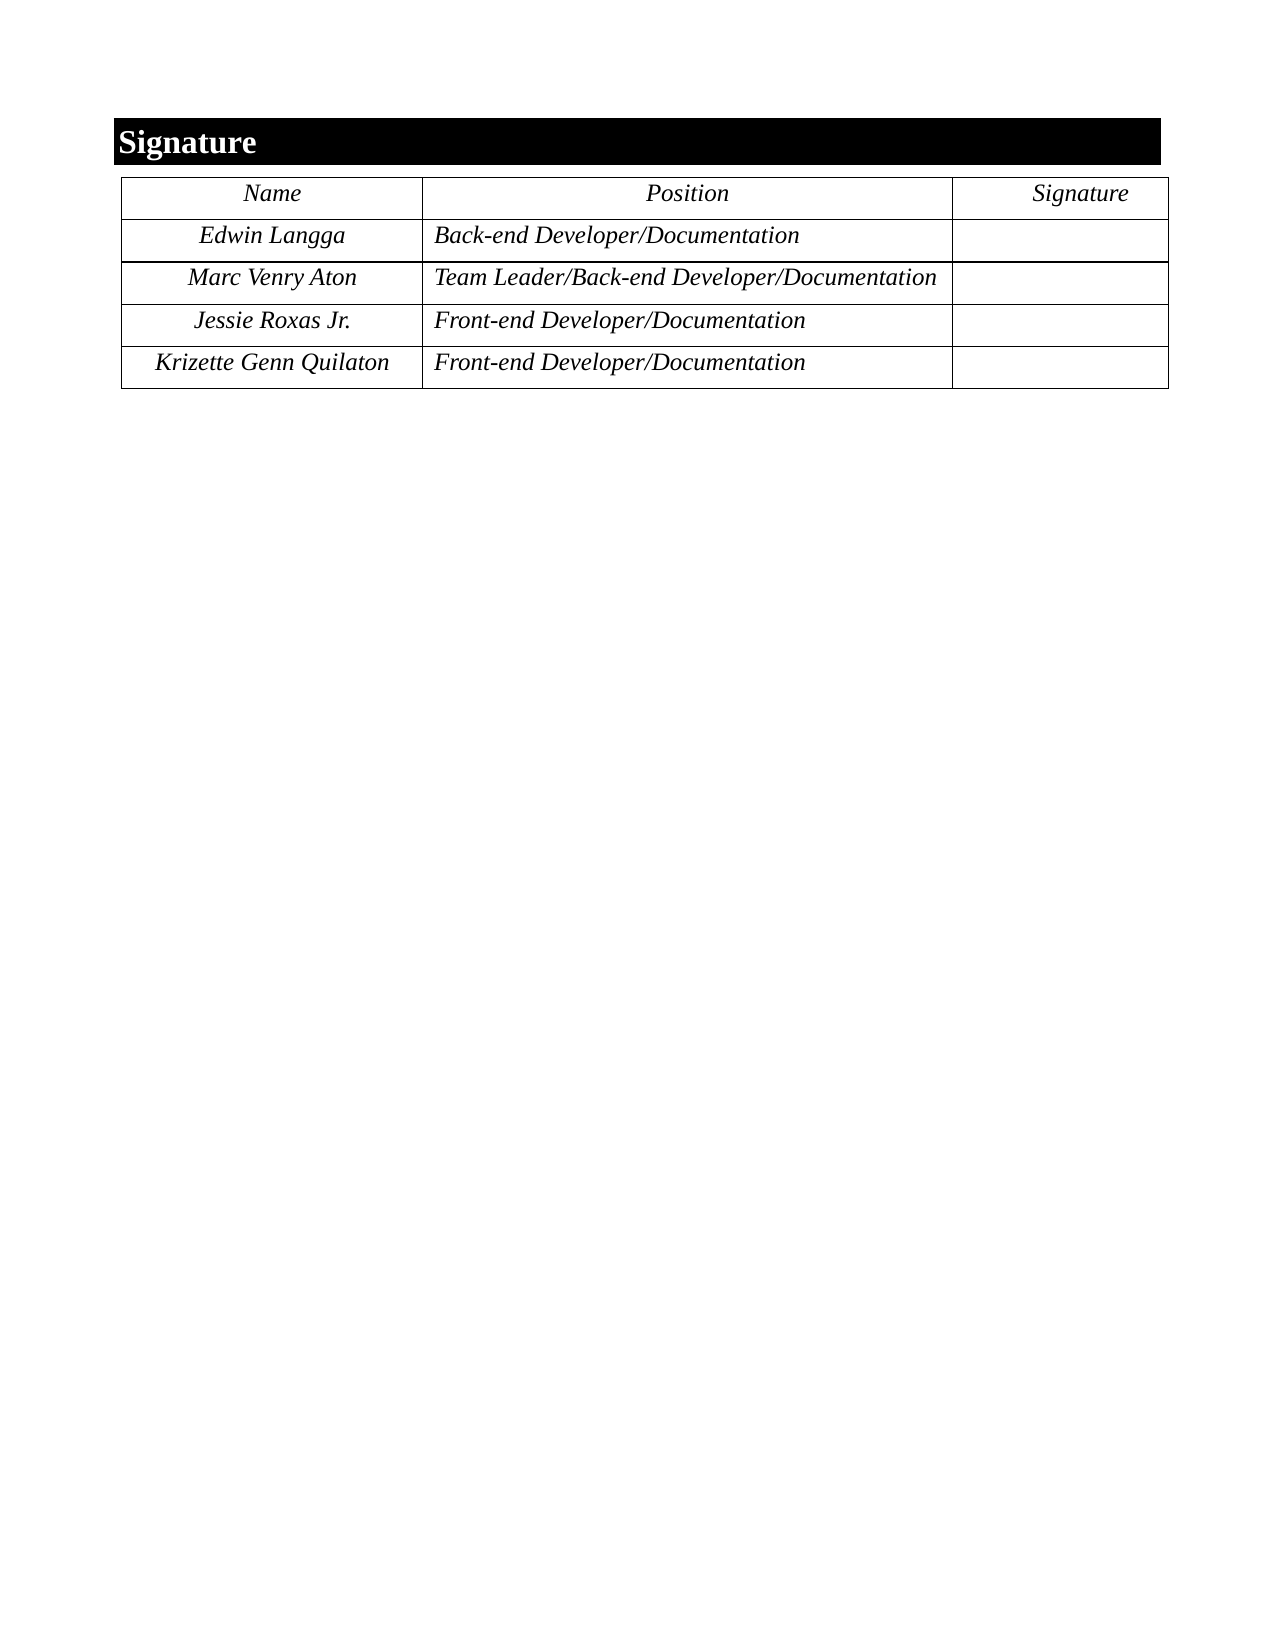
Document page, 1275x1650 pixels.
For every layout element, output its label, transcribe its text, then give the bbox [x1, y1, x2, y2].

table_cell [953, 305, 1168, 346]
table_cell Back-end Developer/Documentation [423, 220, 952, 261]
table_header Position [423, 178, 952, 219]
table_cell [953, 263, 1168, 304]
table_cell Edwin Langga [122, 220, 422, 261]
table_cell [953, 347, 1168, 388]
table_cell Marc Venry Aton [122, 263, 422, 304]
subtitle Signature [116, 120, 1159, 163]
table_cell Team Leader/Back-end Developer/Documentation [423, 263, 952, 304]
table_cell Front-end Developer/Documentation [423, 305, 952, 346]
table_cell Front-end Developer/Documentation [423, 347, 952, 388]
table_header Signature [953, 178, 1168, 219]
table_cell Jessie Roxas Jr. [122, 305, 422, 346]
table_cell Krizette Genn Quilaton [122, 347, 422, 388]
table_cell [953, 220, 1168, 261]
table_header Name [122, 178, 422, 219]
